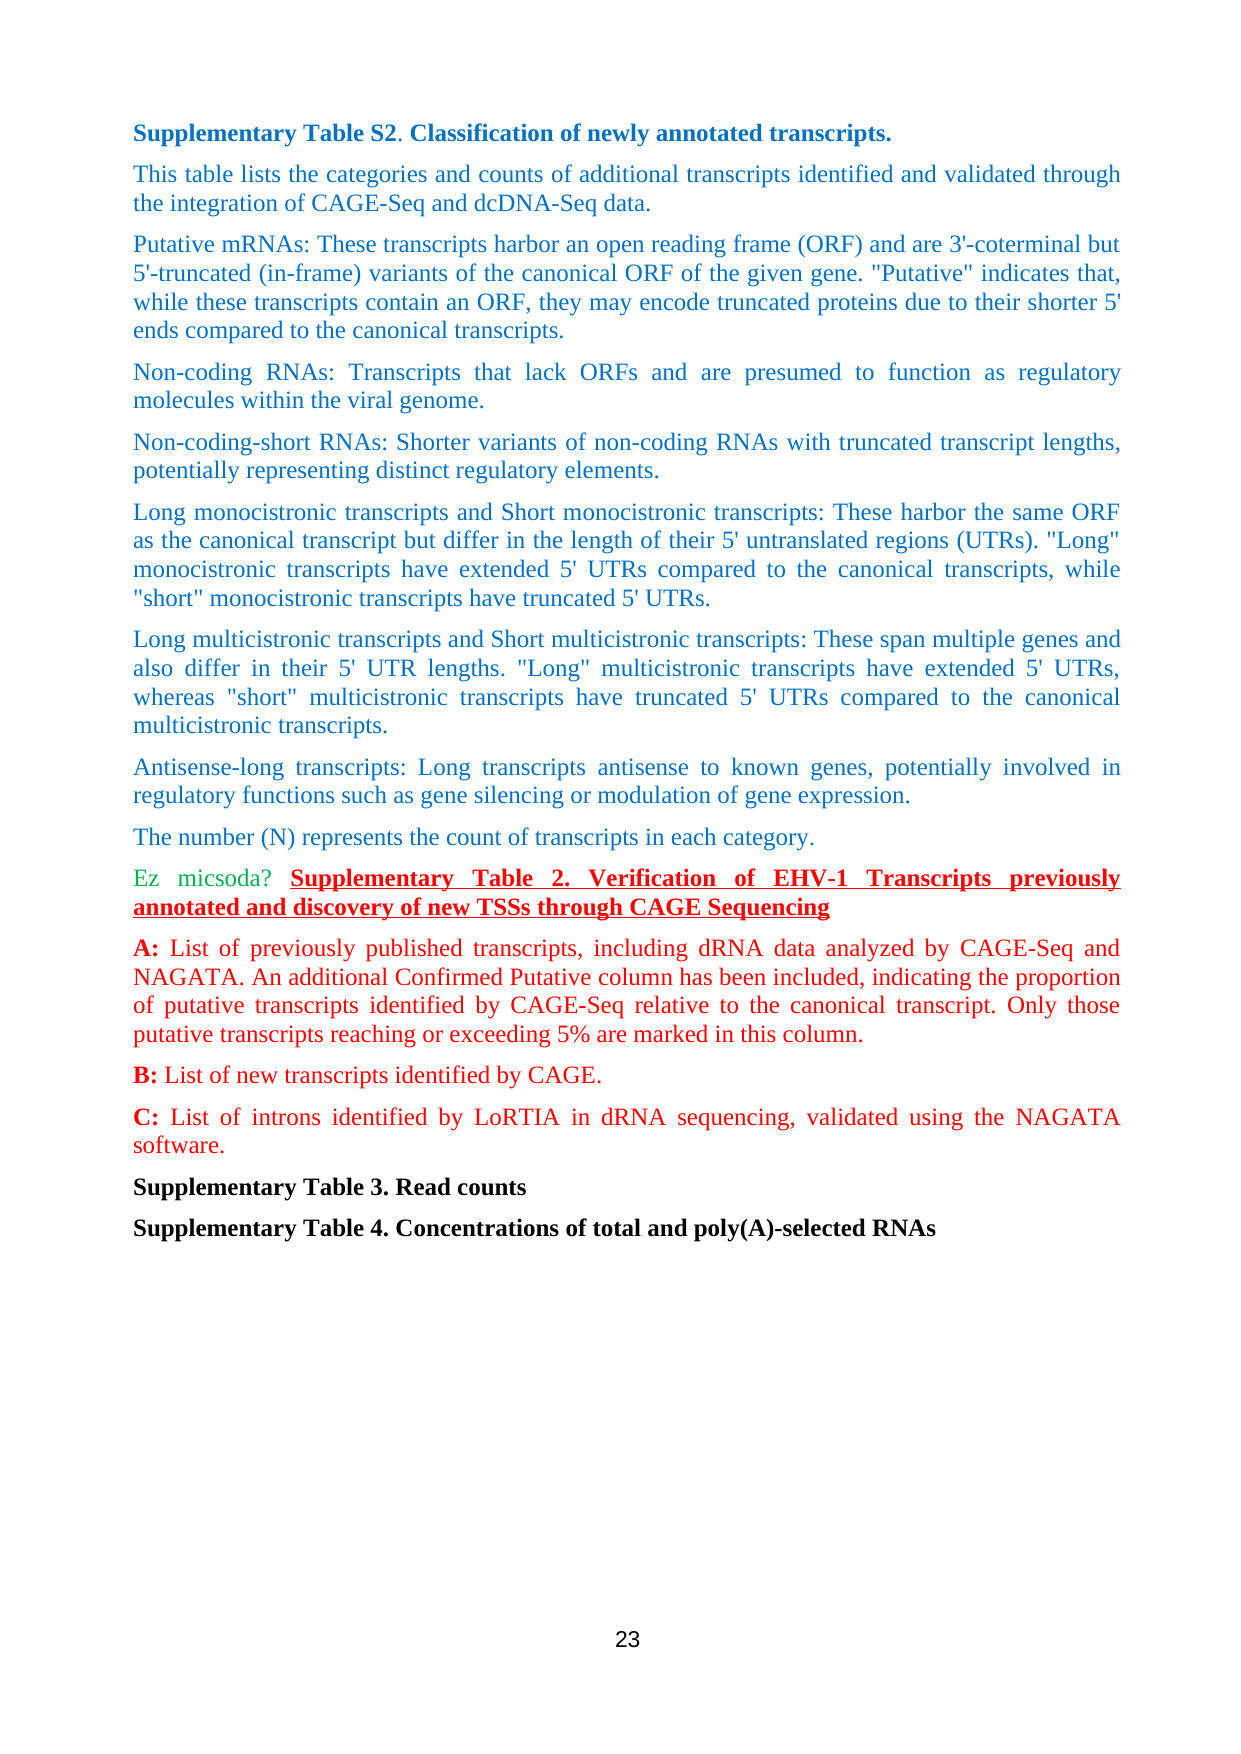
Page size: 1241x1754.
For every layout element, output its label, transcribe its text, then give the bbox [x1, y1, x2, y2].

text Supplementary Table 3. Read counts [133, 1172, 1122, 1201]
text Supplementary Table S2. Classification of newly annotated transcripts. [133, 118, 1122, 147]
text A: List of previously published transcripts, including dRNA data analyzed by CAGE-Seq and NAGATA. An additional Confirmed Putative column has been included, indicating the proportion of putative transcripts identified by CAGE-Seq relative to the canonical transcript. Only those putative transcripts reaching or exceeding 5% are marked in this column. [133, 933, 1122, 1048]
text Putative mRNAs: These transcripts harbor an open reading frame (ORF) and are 3'-coterminal but 5'-truncated (in-frame) variants of the canonical ORF of the given gene. "Putative" indicates that, while these transcripts contain an ORF, they may encode truncated proteins due to their shorter 5' ends compared to the canonical transcripts. [133, 229, 1122, 344]
text Non-coding RNAs: Transcripts that lack ORFs and are presumed to function as regulatory molecules within the viral genome. [133, 357, 1122, 414]
text Ez micsoda? Supplementary Table 2. Verification of EHV-1 Transcripts previously annotated and discovery of new TSSs through CAGE Sequencing [133, 863, 1122, 921]
text C: List of introns identified by LoRTIA in dRNA sequencing, validated using the NAGATA software. [133, 1102, 1122, 1159]
text The number (N) represents the count of transcripts in each category. [133, 822, 1122, 851]
text Antisense-long transcripts: Long transcripts antisense to known genes, potentially involved in regulatory functions such as gene silencing or modulation of gene expression. [133, 752, 1122, 809]
text Long multicistronic transcripts and Short multicistronic transcripts: These span multiple genes and also differ in their 5' UTR lengths. "Long" multicistronic transcripts have extended 5' UTRs, whereas "short" multicistronic transcripts have truncated 5' UTRs compared to the canonical multicistronic transcripts. [133, 624, 1122, 739]
text Non-coding-short RNAs: Shorter variants of non-coding RNAs with truncated transcript lengths, potentially representing distinct regulatory elements. [133, 427, 1122, 484]
text Long monocistronic transcripts and Short monocistronic transcripts: These harbor the same ORF as the canonical transcript but differ in the length of their 5' untranslated regions (UTRs). "Long" monocistronic transcripts have extended 5' UTRs compared to the canonical transcripts, while "short" monocistronic transcripts have truncated 5' UTRs. [133, 497, 1122, 612]
text This table lists the categories and counts of additional transcripts identified and validated through the integration of CAGE-Seq and dcDNA-Seq data. [133, 159, 1122, 217]
text B: List of new transcripts identified by CAGE. [133, 1061, 1122, 1089]
text Supplementary Table 4. Concentrations of total and poly(A)-selected RNAs [133, 1213, 1122, 1242]
